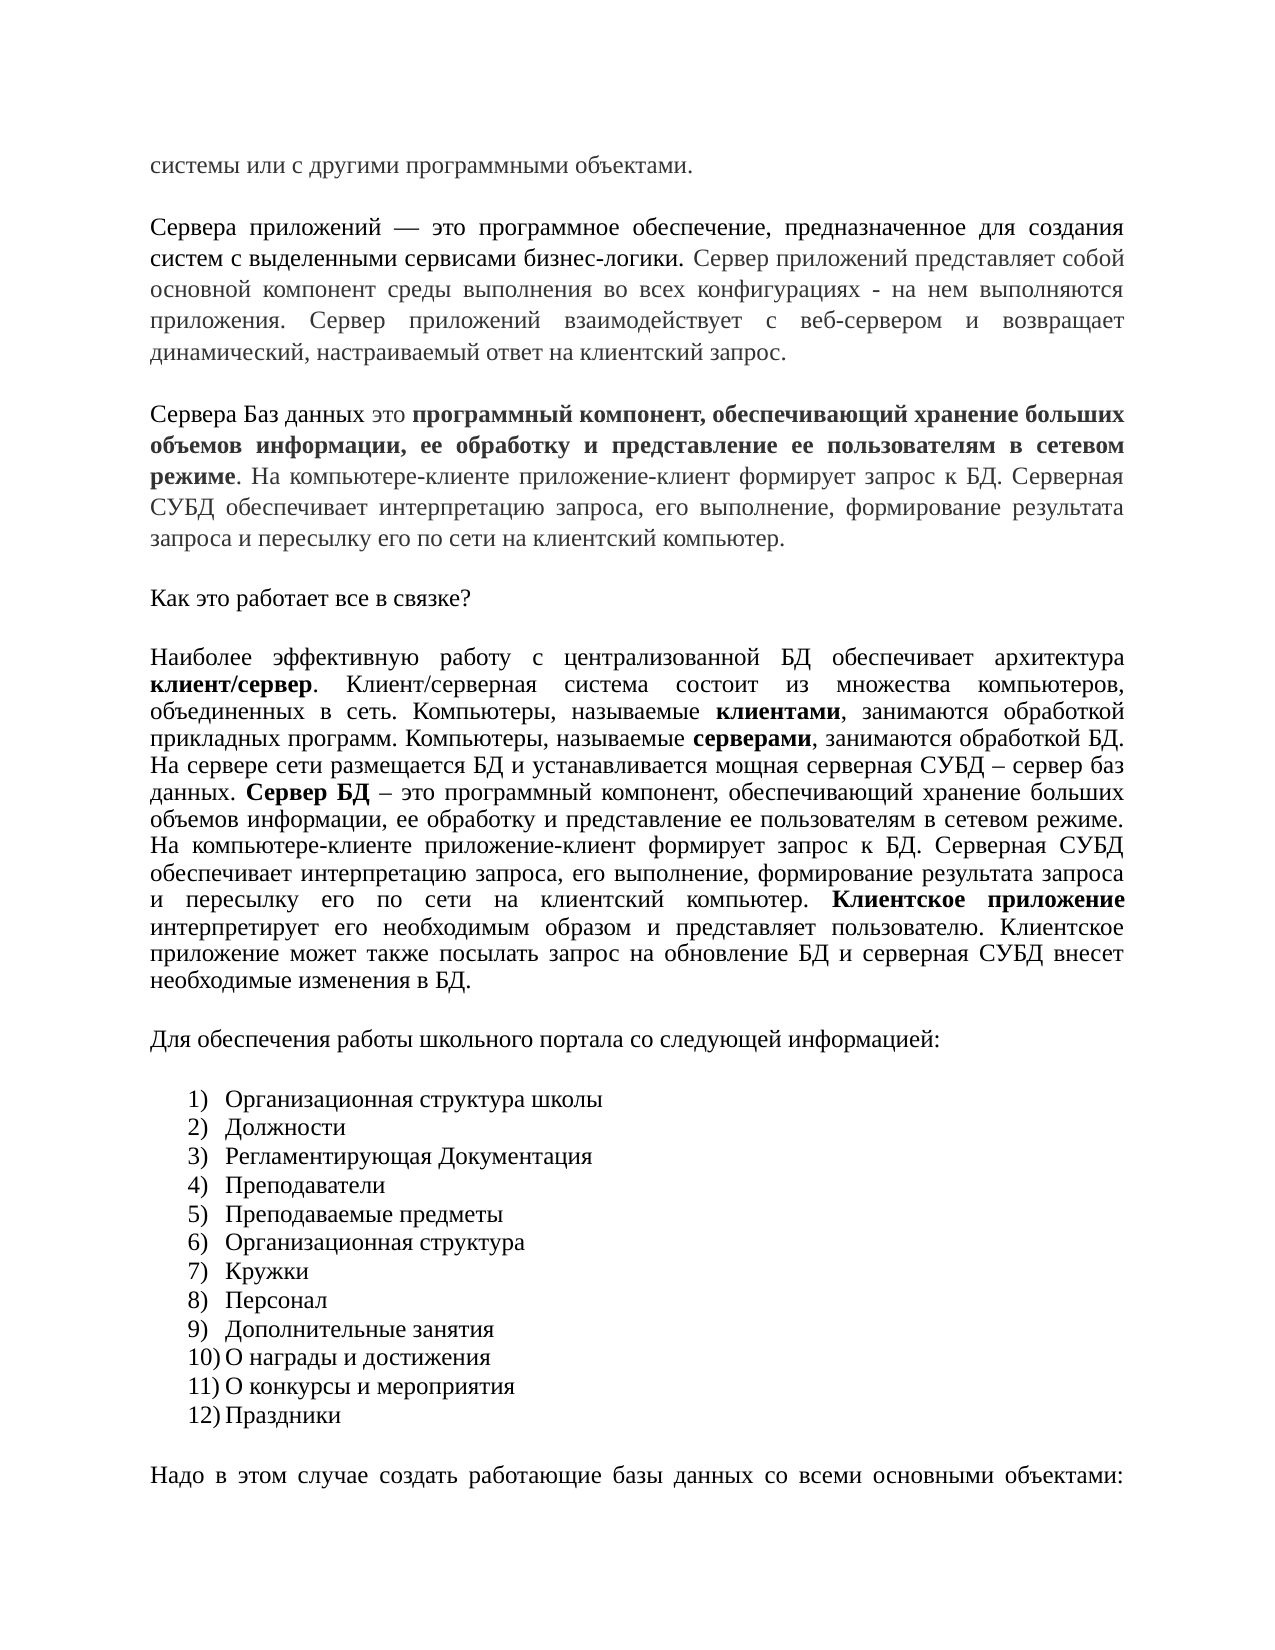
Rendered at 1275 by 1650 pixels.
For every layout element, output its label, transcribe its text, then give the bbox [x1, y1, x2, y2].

list Организационная структура школы [187, 1084, 1125, 1112]
list Преподаватели [187, 1170, 1125, 1199]
list Дополнительные занятия [187, 1314, 1125, 1342]
text Наиболее эффективную работу с централизованной БД обеспечивает архитектура клиент/сервер. Клиент/серверная система состоит из множества компьютеров, объединенных в сеть. Компьютеры, называемые клиентами, занимаются обработкой прикладных программ. Компьютеры, называемые серверами, занимаются обработкой БД. На сервере сети размещается БД и устанавливается мощная серверная СУБД – сервер баз данных. Сервер БД – это программный компонент, обеспечивающий хранение больших объемов информации, ее обработку и представление ее пользователям в сетевом режиме. На компьютере-клиенте приложение-клиент формирует запрос к БД. Серверная СУБД обеспечивает интерпретацию запроса, его выполнение, формирование результата запроса и пересылку его по сети на клиентский компьютер. Клиентское приложение интерпретирует его необходимым образом и представляет пользователю. Клиентское приложение может также посылать запрос на обновление БД и серверная СУБД внесет необходимые изменения в БД. [150, 643, 1125, 994]
list Организационная структура [187, 1227, 1125, 1256]
list О награды и достижения [187, 1342, 1125, 1371]
list Персонал [187, 1285, 1125, 1314]
list Преподаваемые предметы [187, 1199, 1125, 1227]
list О конкурсы и мероприятия [187, 1371, 1125, 1400]
text Как это работает все в связке? [150, 585, 1125, 612]
list Должности [187, 1112, 1125, 1141]
list Праздники [187, 1400, 1125, 1429]
text Сервера Баз данных это программный компонент, обеспечивающий хранение больших объемов информации, ее обработку и представление ее пользователям в сетевом режиме. На компьютере-клиенте приложение-клиент формирует запрос к БД. Серверная СУБД обеспечивает интерпретацию запроса, его выполнение, формирование результата запроса и пересылку его по сети на клиентский компьютер. [150, 399, 1125, 552]
text Cервера приложений — это программное обеспечение, предназначенное для создания систем с выделенными сервисами бизнес-логики. Сервер приложений представляет собой основной компонент среды выполнения во всех конфигурациях - на нем выполняются приложения. Сервер приложений взаимодействует с веб-сервером и возвращает динамический, настраиваемый ответ на клиентский запрос. [150, 212, 1125, 365]
text Для обеспечения работы школьного портала со следующей информацией: [150, 1026, 1125, 1052]
list Регламентирующая Документация [187, 1141, 1125, 1170]
list Кружки [187, 1256, 1125, 1285]
text Надо в этом случае создать работающие базы данных со всеми основными объектами: таблицами, формами, запросами и отчетам. [150, 1460, 1125, 1489]
